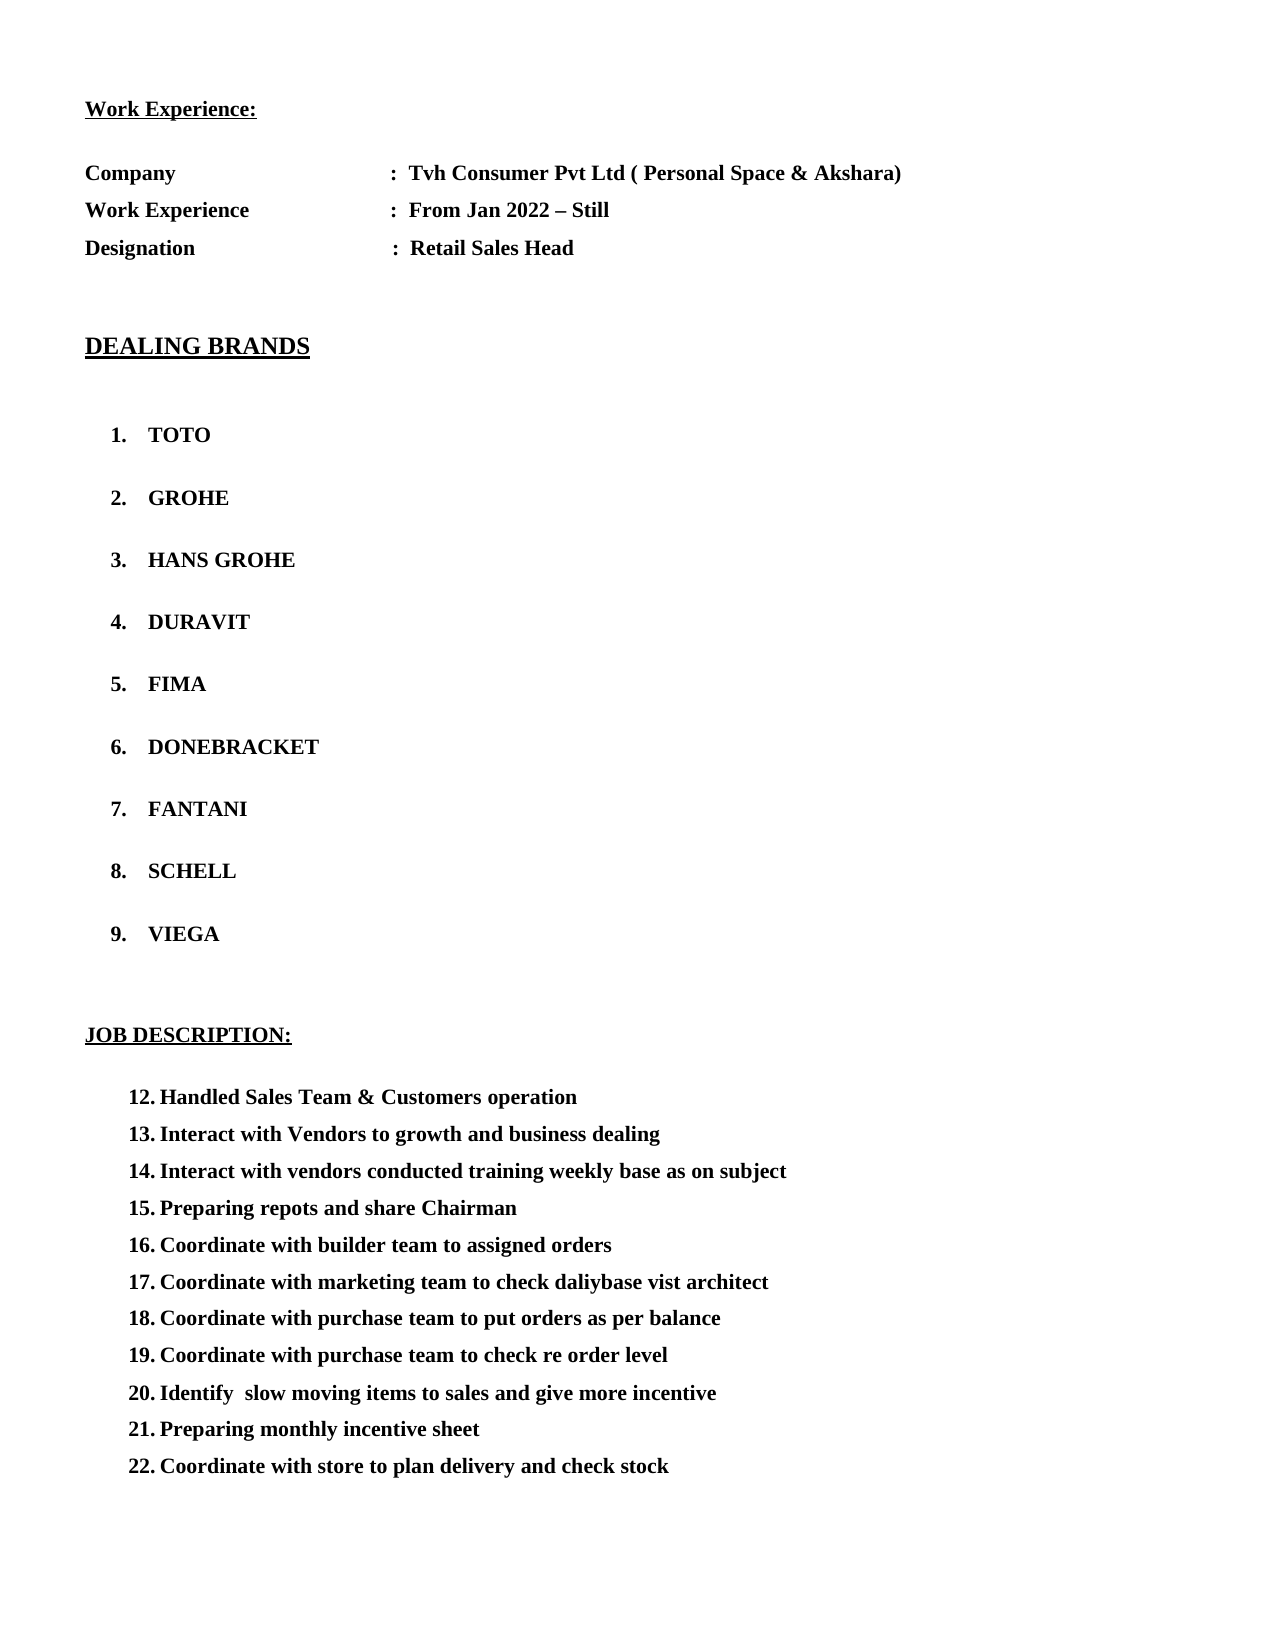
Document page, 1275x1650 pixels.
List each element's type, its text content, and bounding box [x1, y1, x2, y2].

list SCHELL [110, 858, 1194, 883]
list Interact with vendors conducted training weekly base as on subject [128, 1158, 1194, 1183]
list DONEBRACKET [110, 734, 1194, 759]
list Coordinate with purchase team to check re order level [128, 1342, 1194, 1368]
list TOTO [110, 422, 1194, 447]
list Preparing monthly incentive sheet [128, 1416, 1194, 1442]
list Preparing repots and share Chairman [128, 1194, 1194, 1220]
text Work Experience: [84, 96, 1194, 122]
list GROHE [110, 484, 1194, 510]
list FIMA [110, 671, 1194, 697]
text Work Experience : From Jan 2022 – Still [84, 197, 1194, 223]
list Identify slow moving items to sales and give more incentive [128, 1379, 1194, 1405]
list Coordinate with purchase team to put orders as per balance [128, 1305, 1194, 1331]
subtitle DEALING BRANDS [84, 331, 1194, 360]
list VIEGA [110, 921, 1194, 946]
list Coordinate with marketing team to check daliybase vist architect [128, 1269, 1194, 1294]
list Coordinate with store to plan delivery and check stock [128, 1453, 1194, 1479]
list Interact with Vendors to growth and business dealing [128, 1121, 1194, 1146]
list FANTANI [110, 796, 1194, 821]
list HANS GROHE [110, 547, 1194, 572]
list Handled Sales Team & Customers operation [128, 1084, 1194, 1109]
list Coordinate with builder team to assigned orders [128, 1232, 1194, 1257]
text JOB DESCRIPTION: [84, 1022, 1194, 1047]
text Company : Tvh Consumer Pvt Ltd ( Personal Space & Akshara) [84, 159, 1194, 185]
list DURAVIT [110, 609, 1194, 634]
text Designation : Retail Sales Head [84, 235, 1194, 260]
